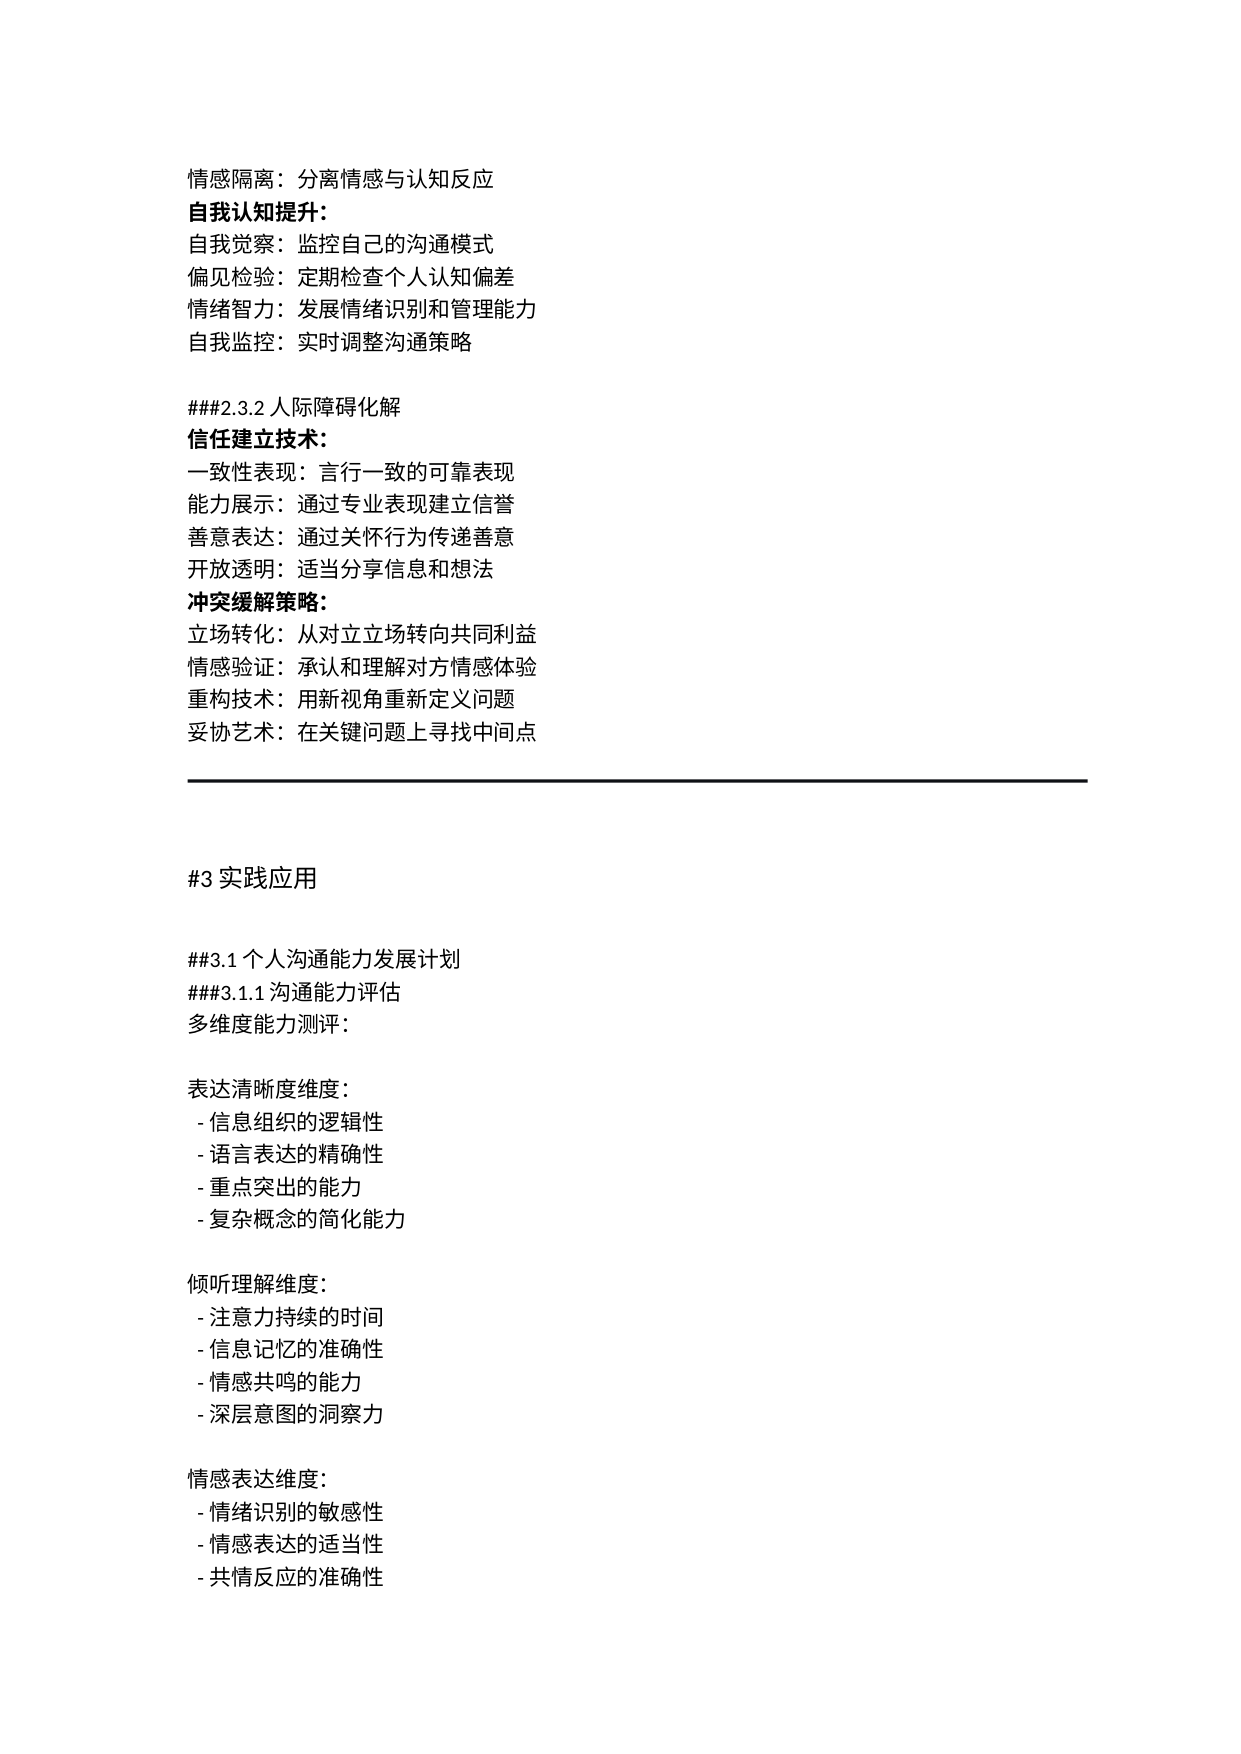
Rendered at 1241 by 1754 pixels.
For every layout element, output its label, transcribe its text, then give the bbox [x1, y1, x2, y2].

text 能力展示：通过专业表现建立信誉 [187, 487, 1053, 519]
text 妥协艺术：在关键问题上寻找中间点 [187, 714, 1053, 747]
text - 共情反应的准确性 [187, 1559, 1053, 1592]
text 情感验证：承认和理解对方情感体验 [187, 649, 1053, 682]
text 冲突缓解策略： [187, 584, 1053, 617]
text 情感表达维度： [187, 1462, 1053, 1494]
text - 信息记忆的准确性 [187, 1332, 1053, 1364]
text - 语言表达的精确性 [187, 1137, 1053, 1169]
text 自我认知提升： [187, 194, 1053, 227]
text ###2.3.2 人际障碍化解 [187, 389, 1053, 422]
text - 信息组织的逻辑性 [187, 1104, 1053, 1137]
text 情绪智力：发展情绪识别和管理能力 [187, 292, 1053, 324]
text - 重点突出的能力 [187, 1169, 1053, 1202]
text 倾听理解维度： [187, 1267, 1053, 1299]
text - 情感共鸣的能力 [187, 1364, 1053, 1397]
text 偏见检验：定期检查个人认知偏差 [187, 259, 1053, 292]
text 多维度能力测评： [187, 1007, 1053, 1039]
text #3 实践应用 [187, 844, 1053, 909]
text - 情感表达的适当性 [187, 1527, 1053, 1559]
text 善意表达：通过关怀行为传递善意 [187, 519, 1053, 552]
text - 情绪识别的敏感性 [187, 1494, 1053, 1527]
text ###3.1.1 沟通能力评估 [187, 974, 1053, 1007]
text 开放透明：适当分享信息和想法 [187, 552, 1053, 584]
text 情感隔离：分离情感与认知反应 [187, 162, 1053, 194]
text 重构技术：用新视角重新定义问题 [187, 682, 1053, 714]
text 自我监控：实时调整沟通策略 [187, 324, 1053, 357]
text - 复杂概念的简化能力 [187, 1202, 1053, 1234]
text 自我觉察：监控自己的沟通模式 [187, 227, 1053, 259]
text - 注意力持续的时间 [187, 1299, 1053, 1332]
text 立场转化：从对立立场转向共同利益 [187, 617, 1053, 649]
text 表达清晰度维度： [187, 1072, 1053, 1104]
text - 深层意图的洞察力 [187, 1397, 1053, 1429]
text 信任建立技术： [187, 422, 1053, 454]
text ##3.1 个人沟通能力发展计划 [187, 942, 1053, 974]
text 一致性表现：言行一致的可靠表现 [187, 454, 1053, 487]
